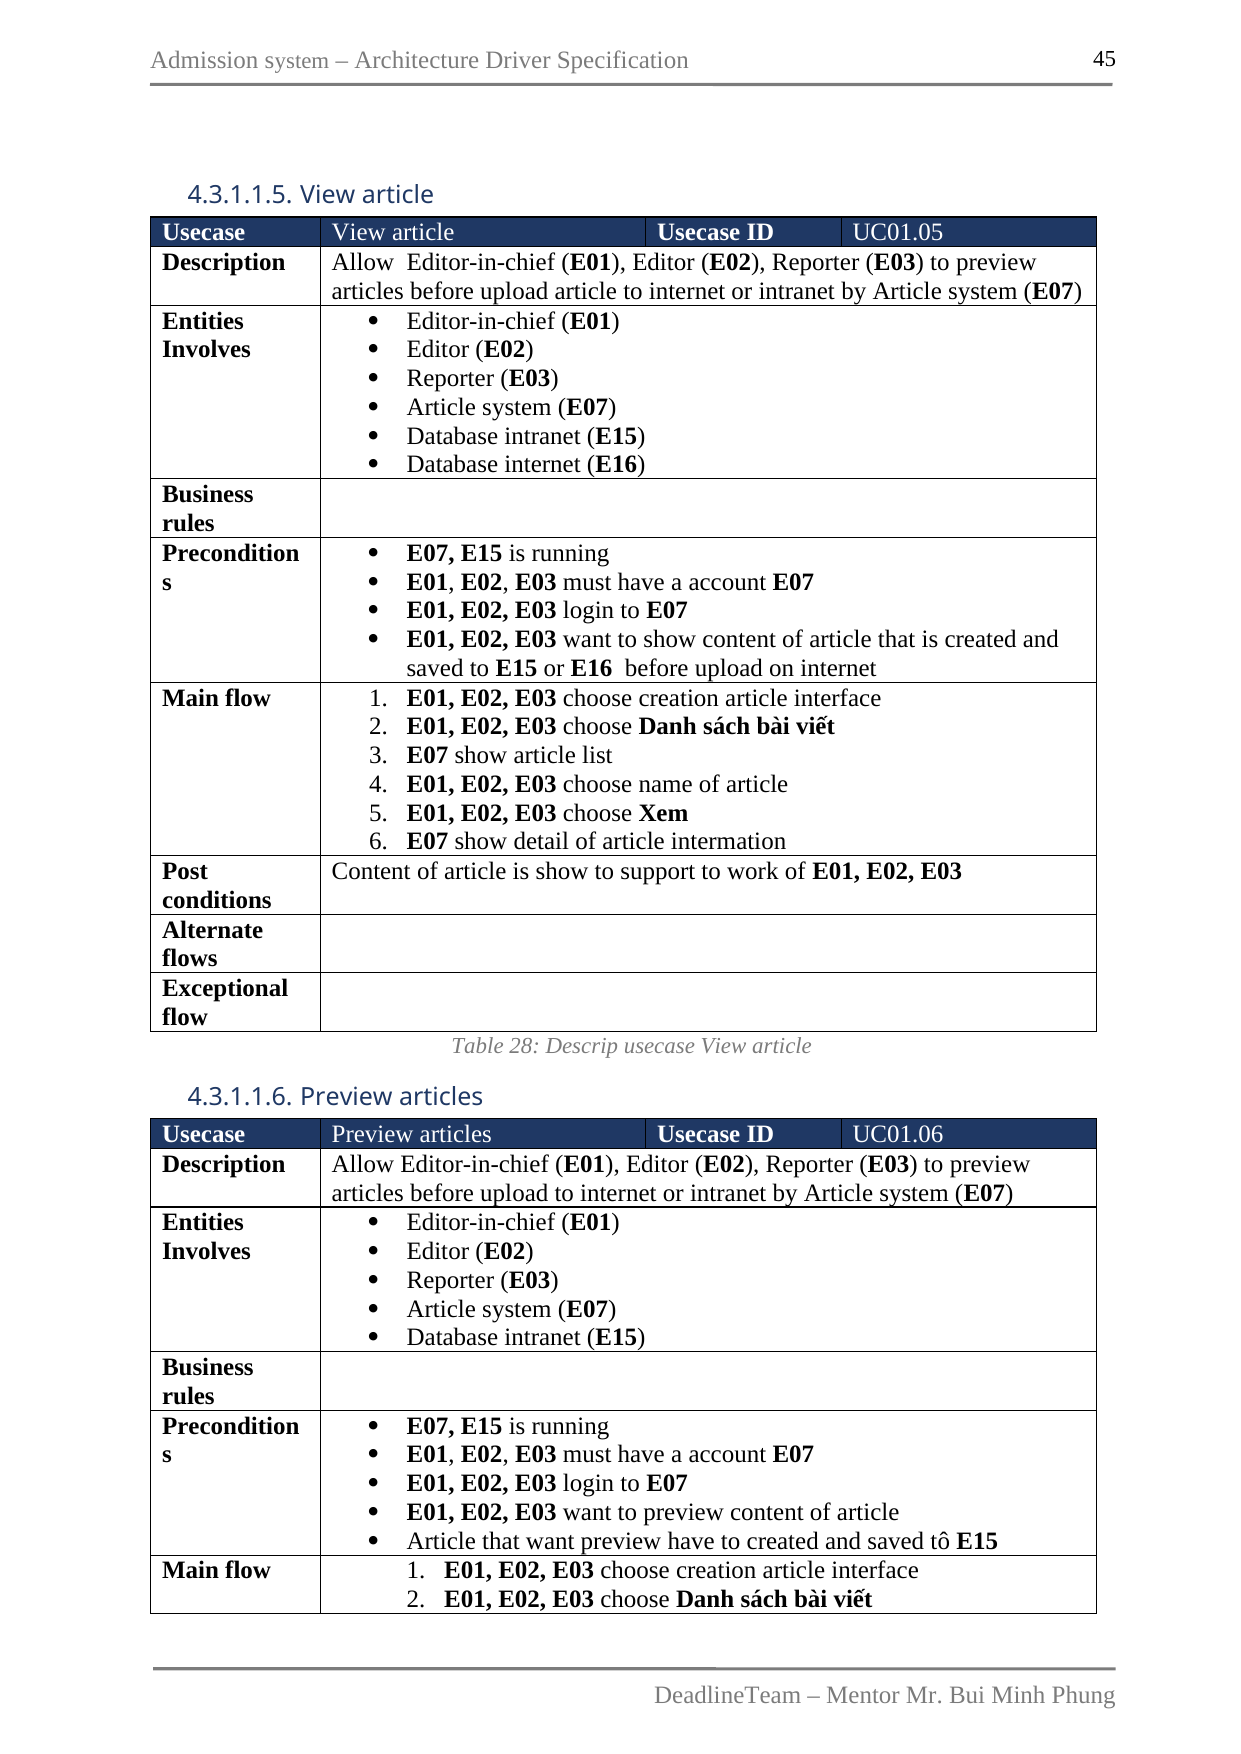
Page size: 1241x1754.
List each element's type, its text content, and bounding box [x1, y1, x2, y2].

table_cell Editor-in-chief (E01) Editor (E02) Reporter (E03) Article system (E07) Database intranet (E15) Database internet (E16) [321, 306, 1096, 478]
table_cell Business rules [151, 1352, 320, 1410]
table_cell E07, E15 is running E01, E02, E03 must have a account E07 E01, E02, E03 login to E07 E01, E02, E03 want to show content of article that is created and saved to E15 or E16 before upload on internet [321, 538, 1096, 682]
table_cell Preconditions [151, 1411, 320, 1554]
subtitle Preview articles [187, 1079, 1116, 1113]
table_cell [321, 479, 1096, 537]
table_cell [321, 915, 1096, 972]
table_header Preview articles [321, 1119, 645, 1148]
table_cell Main flow [151, 1556, 320, 1613]
table_header Usecase ID [646, 218, 841, 246]
table_cell Allow Editor-in-chief (E01), Editor (E02), Reporter (E03) to preview articles before upload article to internet or intranet by Article system (E07) [321, 247, 1096, 305]
table_cell Content of article is show to support to work of E01, E02, E03 [321, 856, 1096, 914]
table_header UC01.05 [842, 218, 1096, 246]
table_cell E01, E02, E03 choose creation article interface E01, E02, E03 choose Danh sách bài viết E07 show article list E01, E02, E03 choose name of article E01, E02, E03 choose Xem E07 show detail of article intermation [321, 683, 1096, 855]
table_cell E07, E15 is running E01, E02, E03 must have a account E07 E01, E02, E03 login to E07 E01, E02, E03 want to preview content of article Article that want preview have to created and saved tô E15 [321, 1411, 1096, 1554]
table_header UC01.06 [842, 1119, 1096, 1148]
table_cell Entities Involves [151, 306, 320, 478]
table_cell [321, 973, 1096, 1031]
table_cell Preconditions [151, 538, 320, 682]
table_cell Exceptional flow [151, 973, 320, 1031]
table_cell Description [151, 1149, 320, 1206]
table_cell Post conditions [151, 856, 320, 914]
table_cell Entities Involves [151, 1208, 320, 1351]
table_cell [321, 1352, 1096, 1410]
text Table 28: Descrip usecase View article [150, 1032, 1116, 1058]
table_cell Main flow [151, 683, 320, 855]
subtitle View article [187, 177, 1116, 211]
table_cell Allow Editor-in-chief (E01), Editor (E02), Reporter (E03) to preview articles before upload to internet or intranet by Article system (E07) [321, 1149, 1096, 1206]
table_cell Description [151, 247, 320, 305]
table_cell Business rules [151, 479, 320, 537]
table_header View article [321, 218, 645, 246]
table_header Usecase [151, 1119, 320, 1148]
table_cell Alternate flows [151, 915, 320, 972]
table_header Usecase [151, 218, 320, 246]
table_header Usecase ID [646, 1119, 841, 1148]
table_cell Editor-in-chief (E01) Editor (E02) Reporter (E03) Article system (E07) Database intranet (E15) [321, 1208, 1096, 1351]
